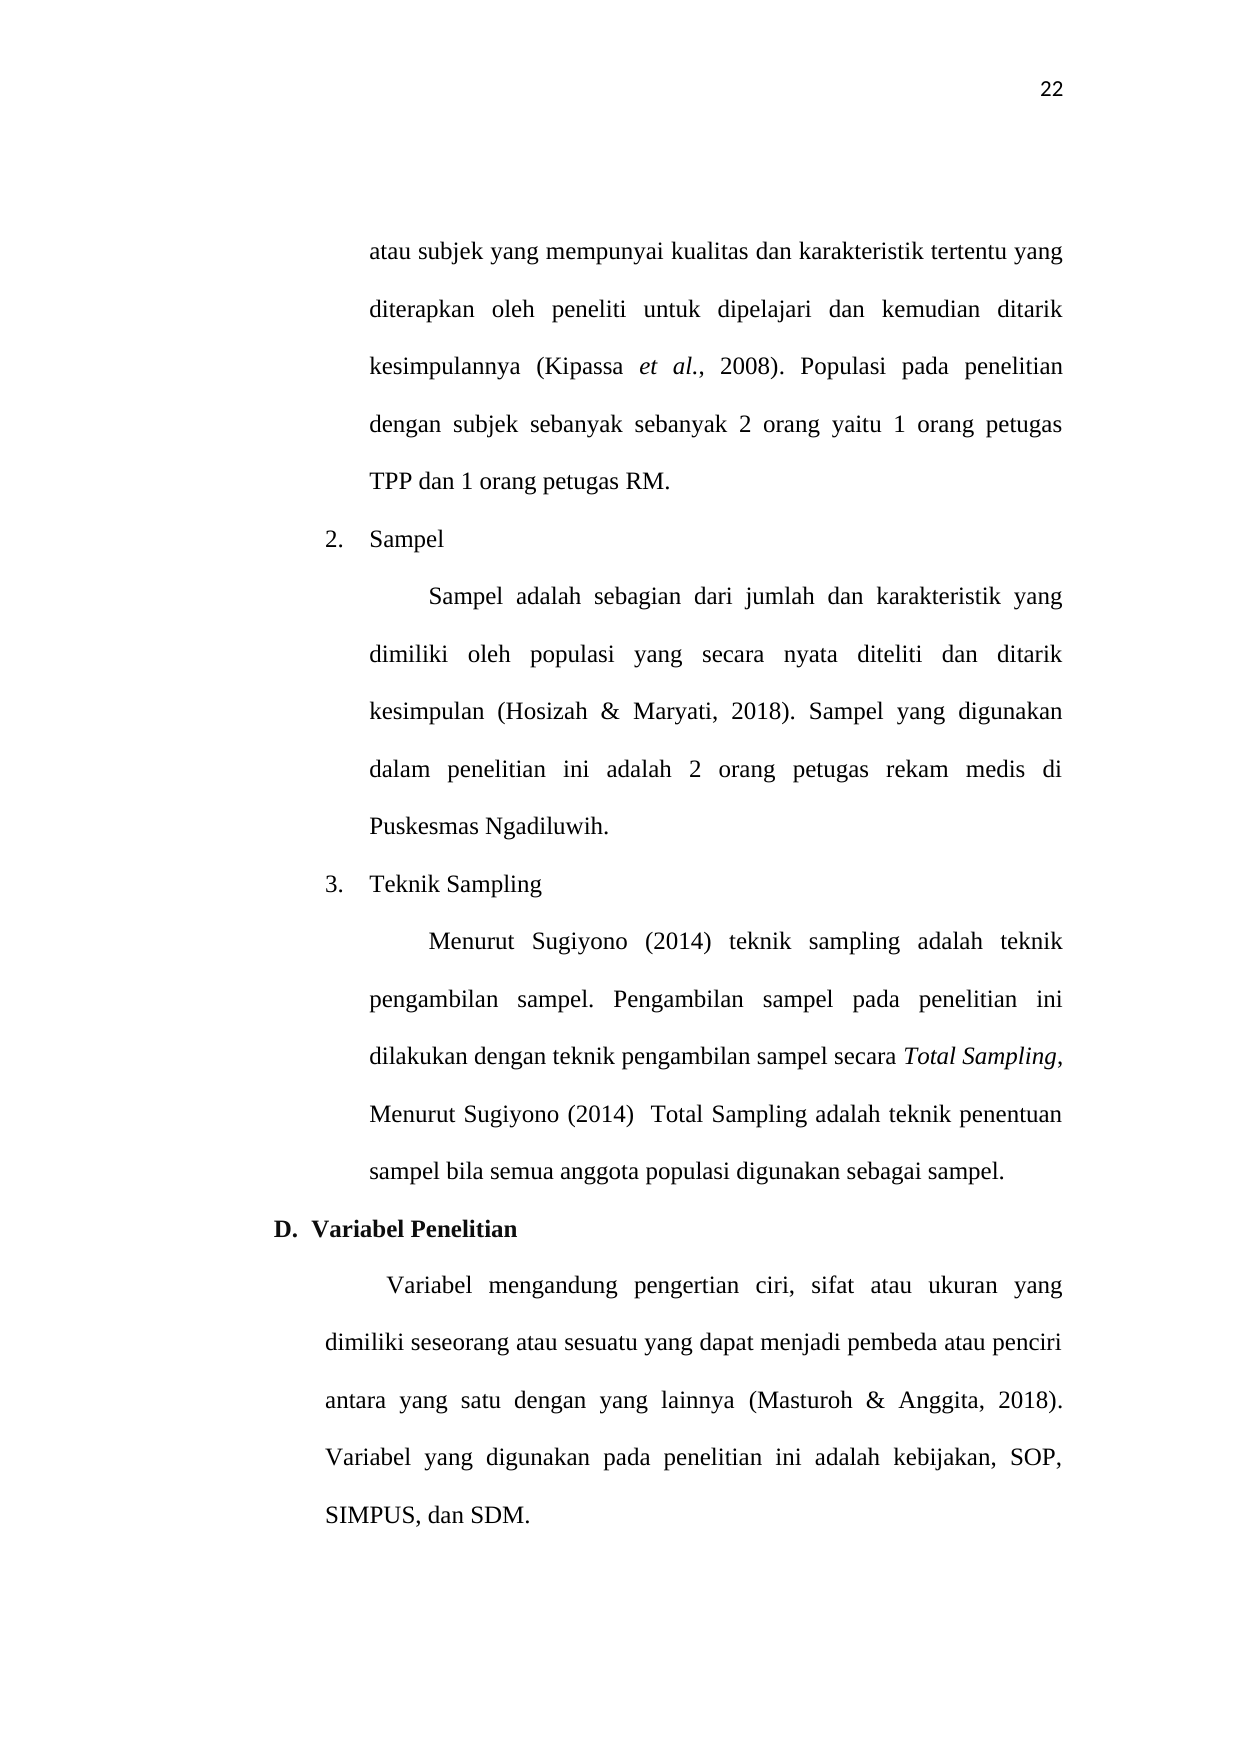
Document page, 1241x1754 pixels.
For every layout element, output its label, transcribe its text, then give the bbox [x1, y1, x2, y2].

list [369, 236, 1063, 495]
list Menurut Sugiyono (2014) teknik sampling adalah teknik pengambilan sampel. Pengambilan sampel pada penelitian ini dilakukan dengan teknik pengambilan sampel secara Total Sampling, Menurut Sugiyono (2014) Total Sampling adalah teknik penentuan sampel bila semua anggota populasi digunakan sebagai sampel. [369, 926, 1063, 1185]
list Teknik Sampling [325, 869, 1063, 897]
list Sampel [325, 524, 1063, 552]
text Variabel mengandung pengertian ciri, sifat atau ukuran yang dimiliki seseorang atau sesuatu yang dapat menjadi pembeda atau penciri antara yang satu dengan yang lainnya (Masturoh & Anggita, 2018). Variabel yang digunakan pada penelitian ini adalah kebijakan, SOP, SIMPUS, dan SDM. [325, 1270, 1063, 1528]
subtitle Variabel Penelitian [274, 1214, 1063, 1242]
list Sampel adalah sebagian dari jumlah dan karakteristik yang dimiliki oleh populasi yang secara nyata diteliti dan ditarik kesimpulan (Hosizah & Maryati, 2018). Sampel yang digunakan dalam penelitian ini adalah 2 orang petugas rekam medis di Puskesmas Ngadiluwih. [369, 581, 1063, 840]
